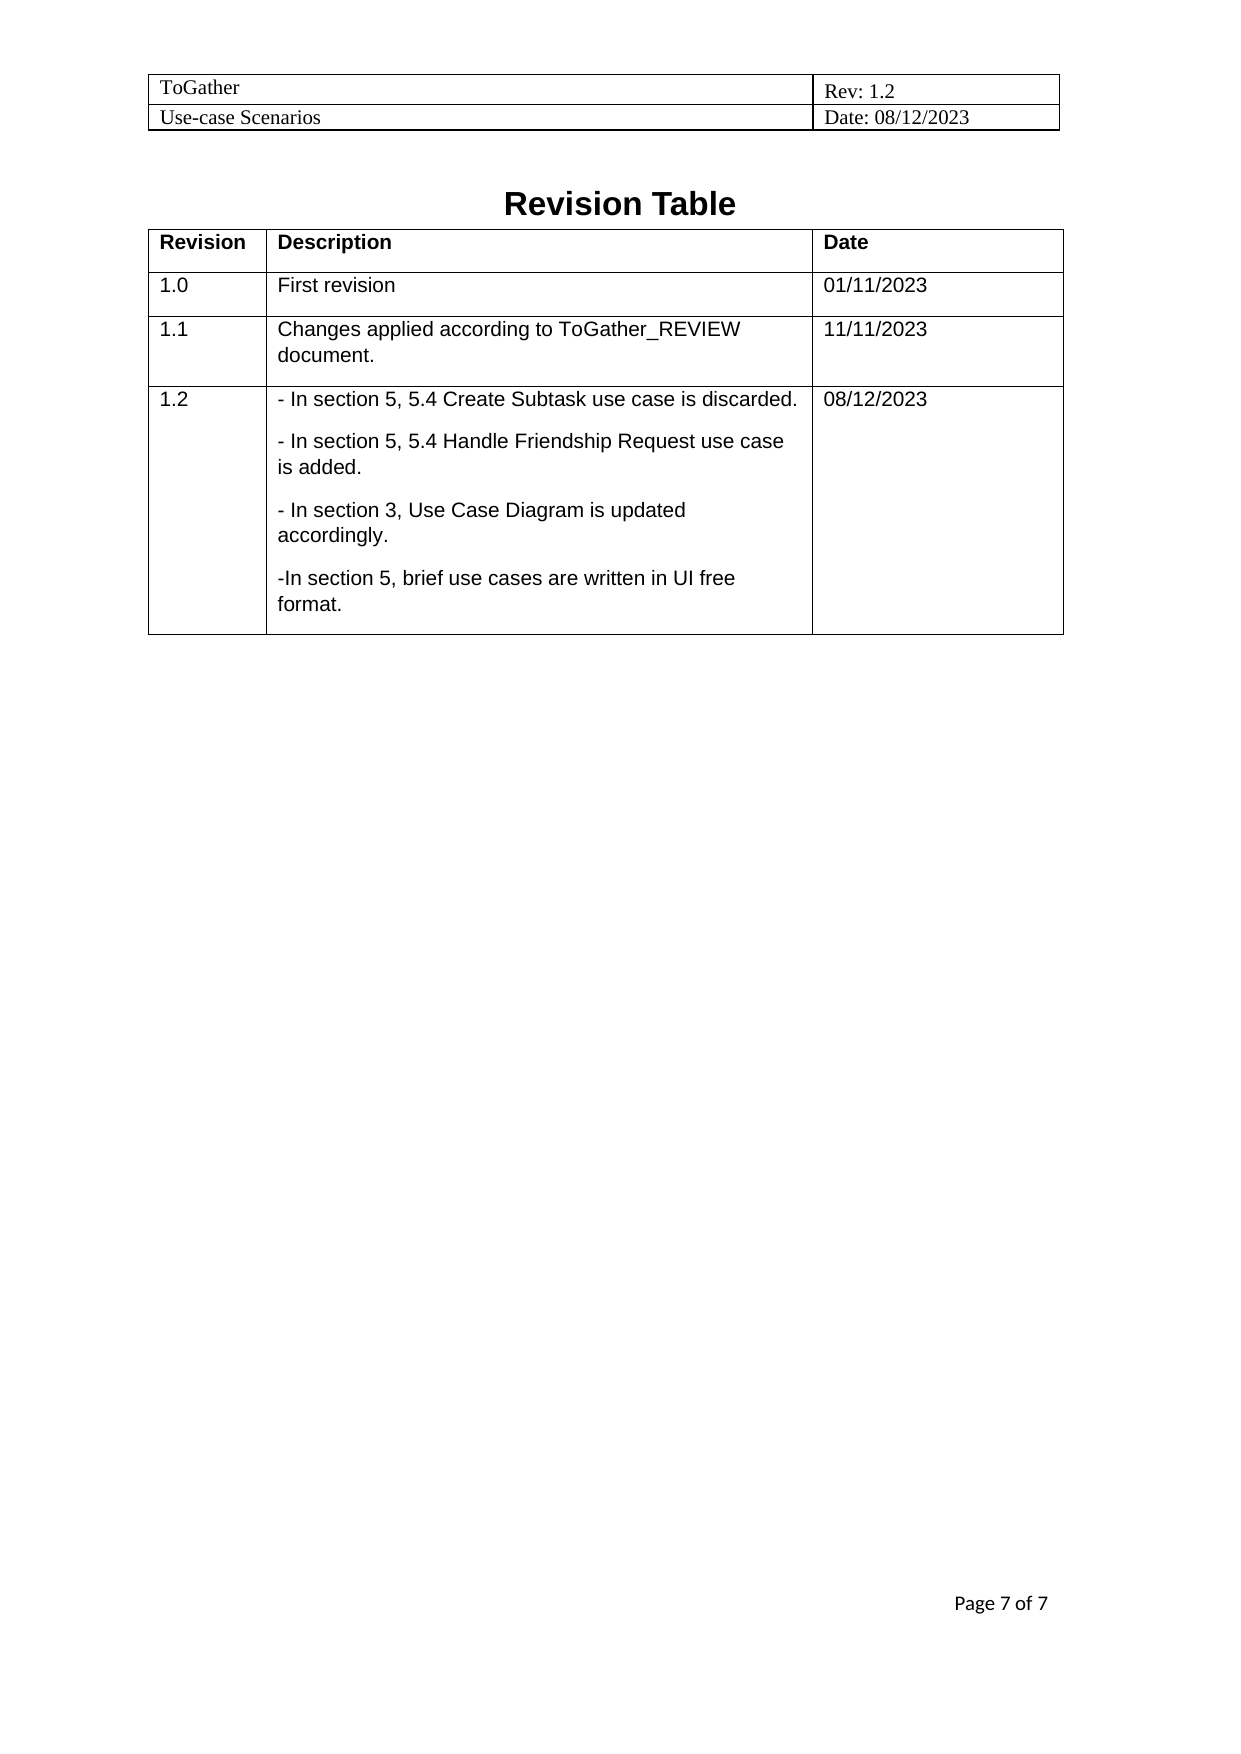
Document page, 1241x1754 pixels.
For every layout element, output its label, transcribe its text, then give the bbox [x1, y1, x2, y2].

table_cell 1.2 [149, 387, 266, 634]
table_header Date [813, 230, 1063, 272]
table_cell - In section 5, 5.4 Create Subtask use case is discarded. - In section 5, 5.4 Handle Friendship Request use case is added. - In section 3, Use Case Diagram is updated accordingly. -In section 5, brief use cases are written in UI free format. [267, 387, 812, 634]
table_header Revision [149, 230, 266, 272]
table_header Description [267, 230, 812, 272]
table_cell 1.0 [149, 273, 266, 316]
table_cell Changes applied according to ToGather_REVIEW document. [267, 317, 812, 386]
title Revision Table [148, 184, 1093, 222]
table_cell 11/11/2023 [813, 317, 1063, 386]
table_cell 1.1 [149, 317, 266, 386]
table_cell 08/12/2023 [813, 387, 1063, 634]
table_cell First revision [267, 273, 812, 316]
table_cell 01/11/2023 [813, 273, 1063, 316]
